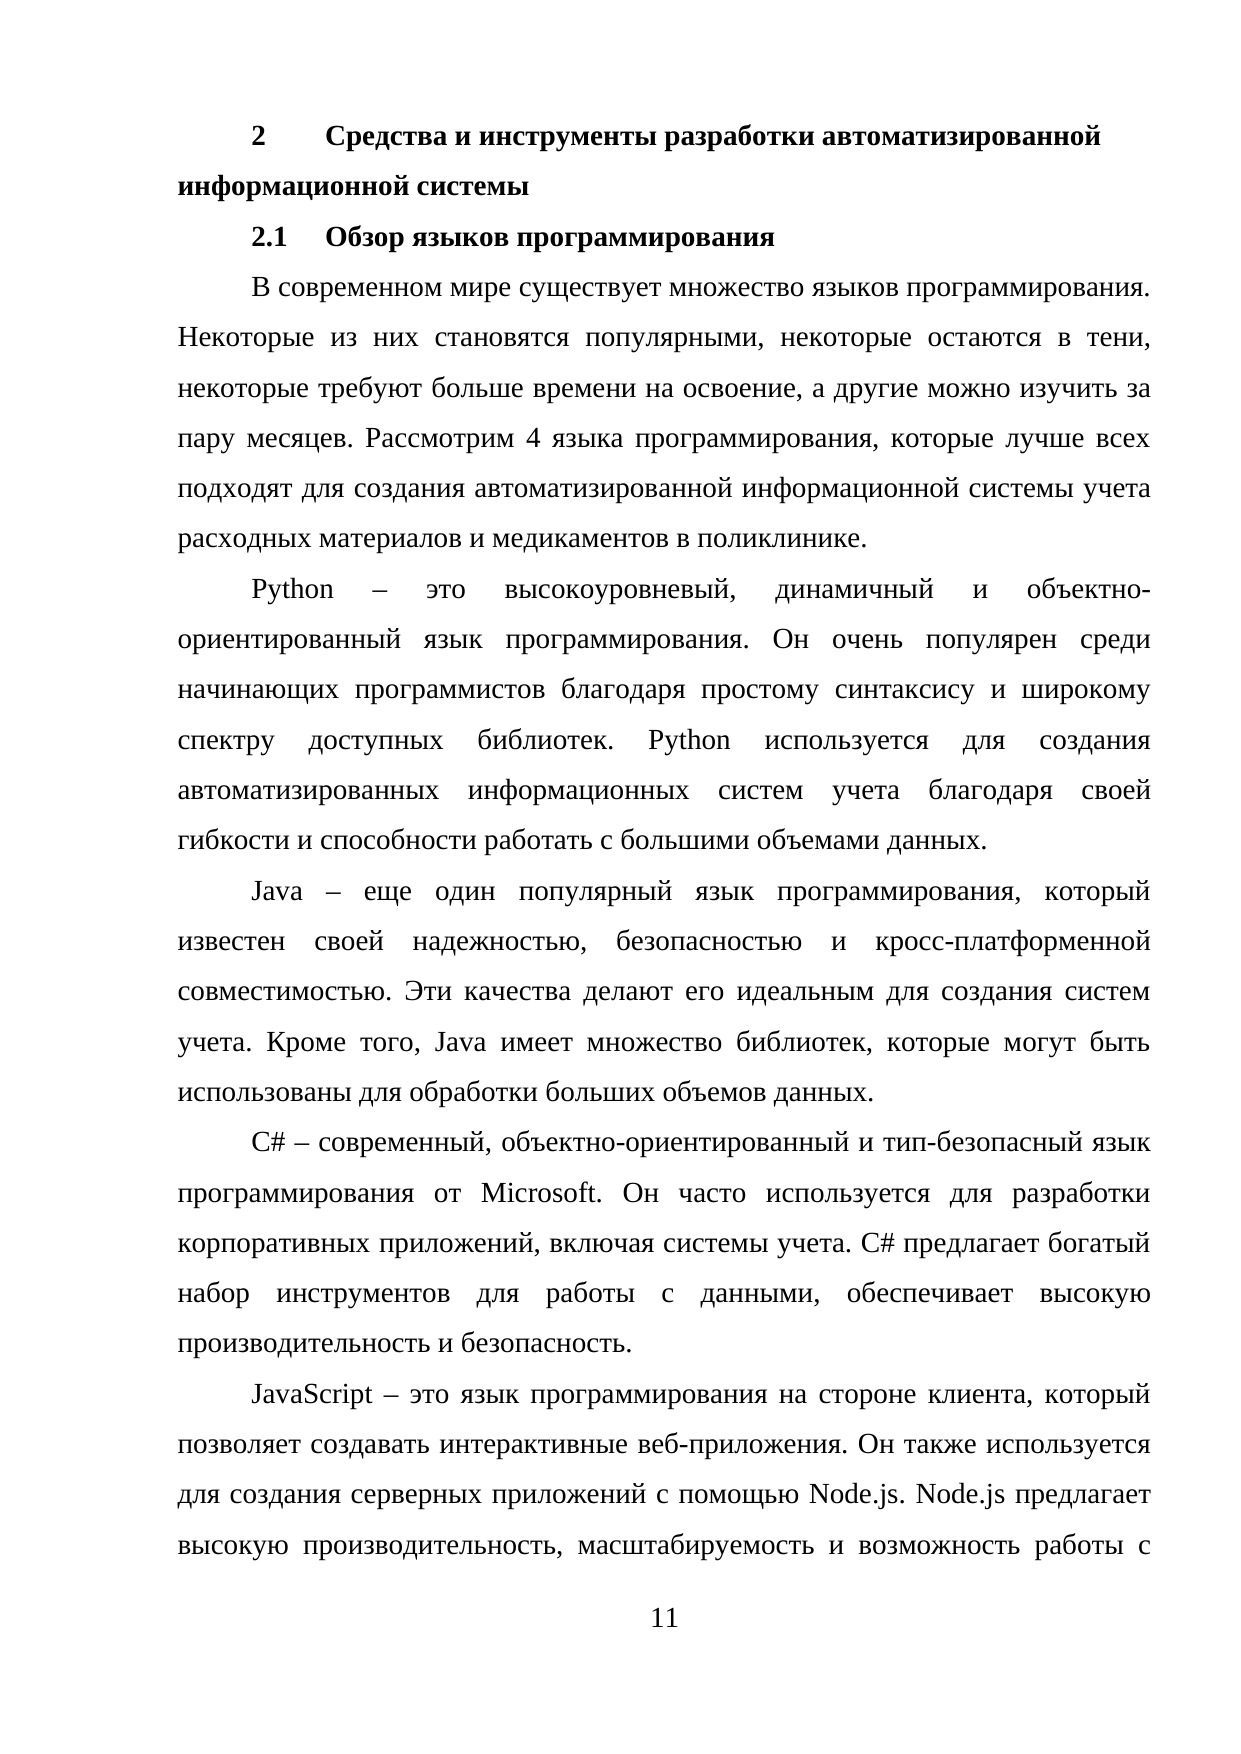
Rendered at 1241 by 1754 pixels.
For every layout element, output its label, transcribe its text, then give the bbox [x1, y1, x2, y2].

text C# – современный, объектно-ориентированный и тип-безопасный язык программирования от Microsoft. Он часто используется для разработки корпоративных приложений, включая системы учета. C# предлагает богатый набор инструментов для работы с данными, обеспечивает высокую производительность и безопасность. [177, 1124, 1152, 1359]
text Python – это высокоуровневый, динамичный и объектно-ориентированный язык программирования. Он очень популярен среди начинающих программистов благодаря простому синтаксису и широкому спектру доступных библиотек. Python используется для создания автоматизированных информационных систем учета благодаря своей гибкости и способности работать с большими объемами данных. [177, 571, 1152, 856]
text В современном мире существует множество языков программирования. Некоторые из них становятся популярными, некоторые остаются в тени, некоторые требуют больше времени на освоение, а другие можно изучить за пару месяцев. Рассмотрим 4 языка программирования, которые лучше всех подходят для создания автоматизированной информационной системы учета расходных материалов и медикаментов в поликлинике. [177, 269, 1152, 554]
text Java – еще один популярный язык программирования, который известен своей надежностью, безопасностью и кросс-платформенной совместимостью. Эти качества делают его идеальным для создания систем учета. Кроме того, Java имеет множество библиотек, которые могут быть использованы для обработки больших объемов данных. [177, 873, 1152, 1108]
subtitle Средства и инструменты разработки автоматизированной информационной системы [177, 118, 1152, 202]
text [177, 1376, 1152, 1560]
subtitle Обзор языков программирования [177, 219, 1152, 252]
